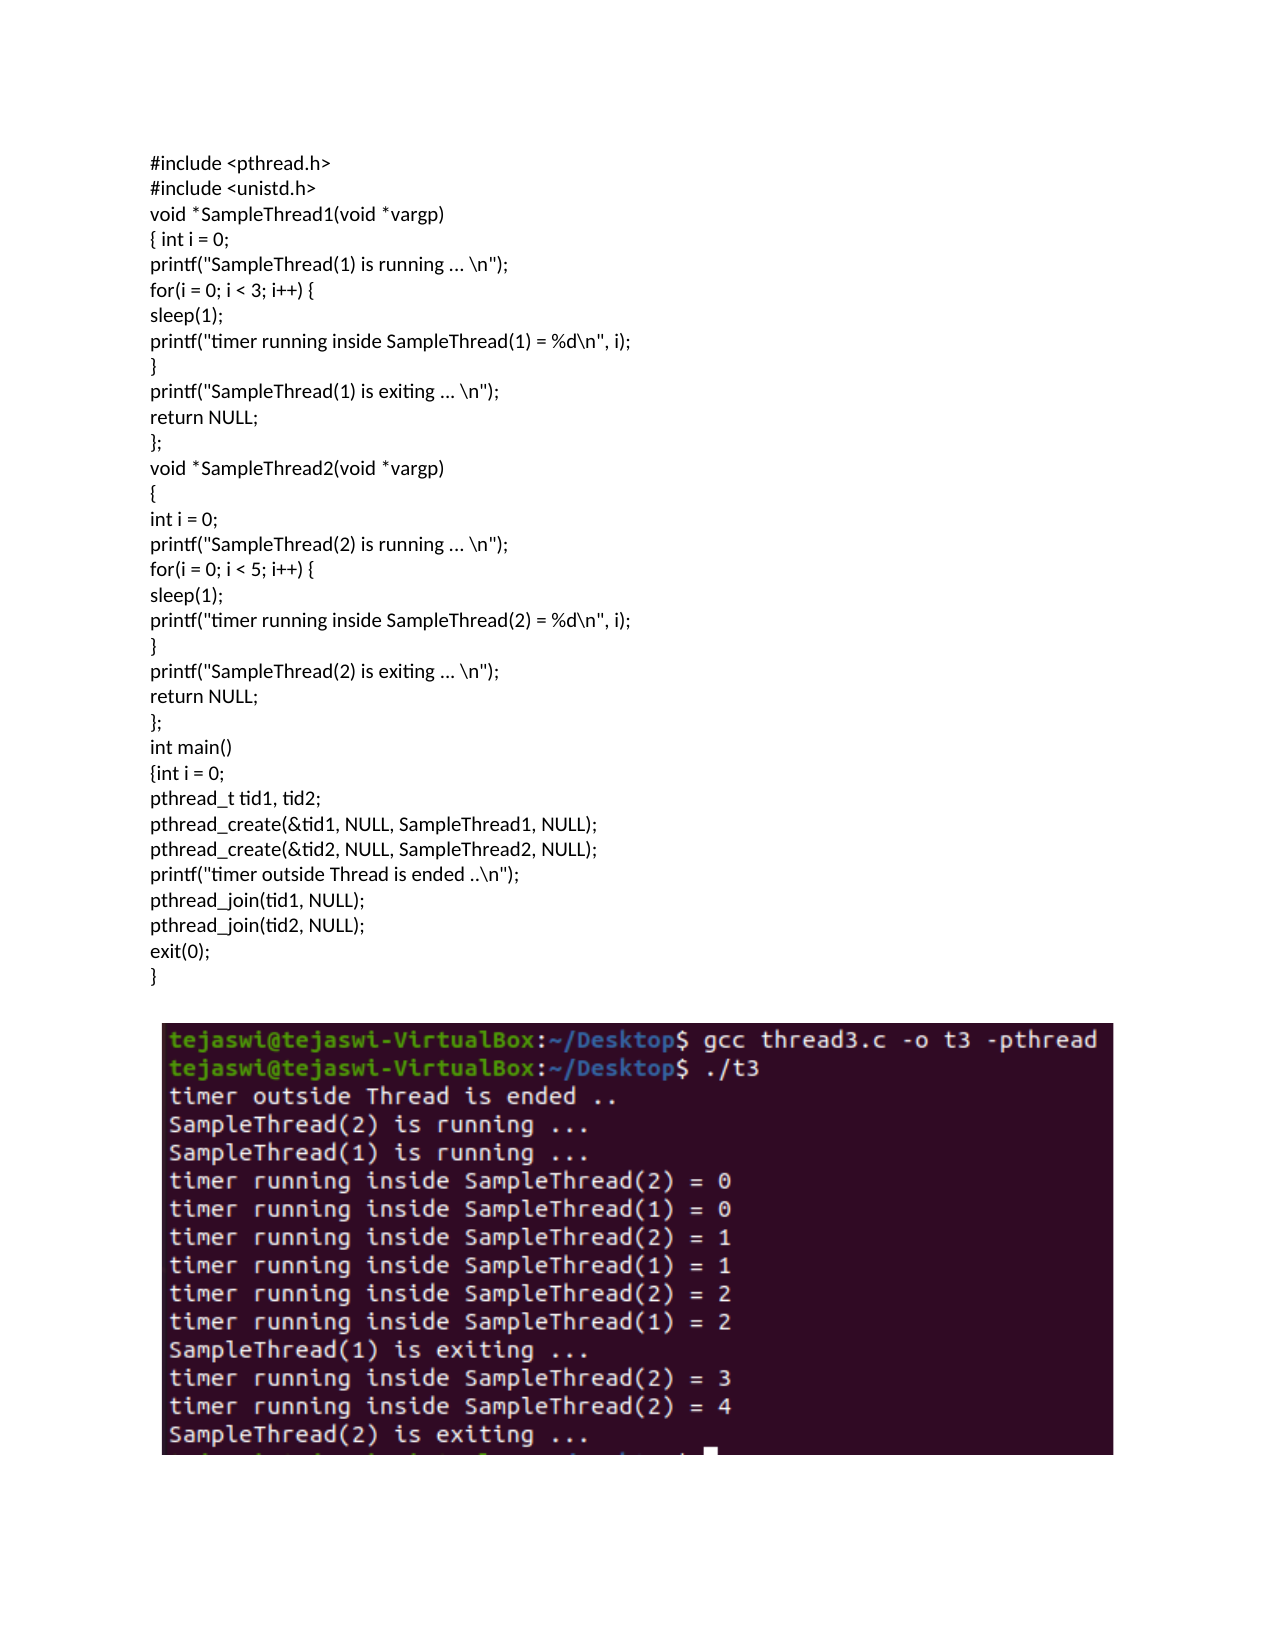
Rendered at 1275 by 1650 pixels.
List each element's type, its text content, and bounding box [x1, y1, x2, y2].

text pthread_join(tid1, NULL); [150, 887, 1125, 912]
text #include <pthread.h> [150, 150, 1125, 175]
text printf("SampleThread(2) is running ... \n"); [150, 531, 1125, 557]
text printf("SampleThread(1) is running ... \n"); [150, 252, 1125, 277]
picture [161, 1023, 1114, 1455]
text } [150, 963, 1125, 989]
text int i = 0; [150, 506, 1125, 531]
text void *SampleThread1(void *vargp) [150, 201, 1125, 226]
text pthread_join(tid2, NULL); [150, 912, 1125, 938]
text printf("timer outside Thread is ended ..\n"); [150, 862, 1125, 887]
text pthread_t tid1, tid2; [150, 785, 1125, 811]
text {int i = 0; [150, 760, 1125, 785]
text } [150, 633, 1125, 658]
text { [150, 480, 1125, 506]
text for(i = 0; i < 5; i++) { [150, 557, 1125, 582]
text void *SampleThread2(void *vargp) [150, 455, 1125, 480]
text sleep(1); [150, 302, 1125, 328]
text int main() [150, 734, 1125, 760]
text return NULL; [150, 404, 1125, 429]
text sleep(1); [150, 582, 1125, 607]
text printf("timer running inside SampleThread(2) = %d\n", i); [150, 607, 1125, 633]
text }; [150, 429, 1125, 455]
text printf("timer running inside SampleThread(1) = %d\n", i); [150, 328, 1125, 353]
text exit(0); [150, 938, 1125, 963]
text printf("SampleThread(2) is exiting ... \n"); [150, 658, 1125, 684]
text pthread_create(&tid1, NULL, SampleThread1, NULL); [150, 811, 1125, 836]
text }; [150, 709, 1125, 734]
text #include <unistd.h> [150, 175, 1125, 201]
text pthread_create(&tid2, NULL, SampleThread2, NULL); [150, 836, 1125, 862]
text { int i = 0; [150, 226, 1125, 252]
text printf("SampleThread(1) is exiting ... \n"); [150, 379, 1125, 404]
text for(i = 0; i < 3; i++) { [150, 277, 1125, 302]
text } [150, 353, 1125, 379]
text return NULL; [150, 684, 1125, 709]
